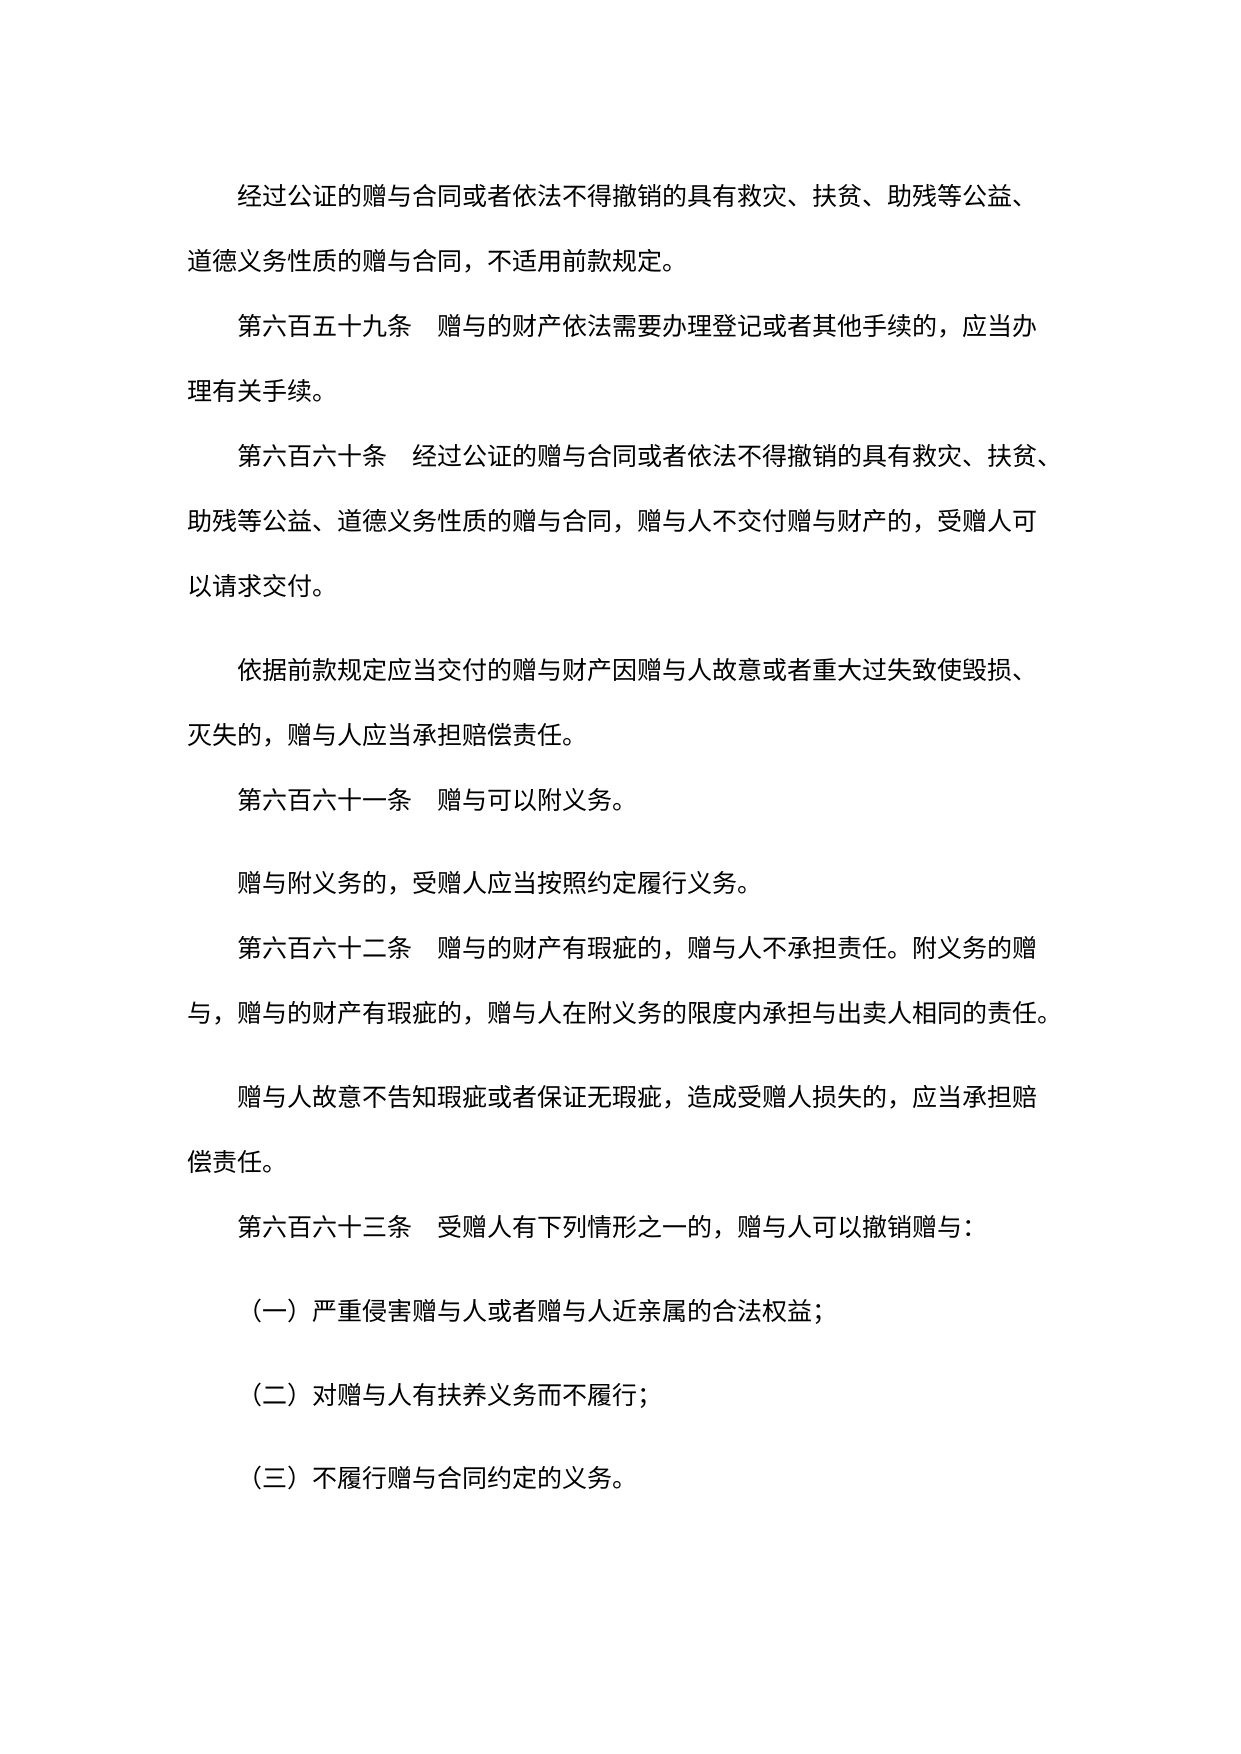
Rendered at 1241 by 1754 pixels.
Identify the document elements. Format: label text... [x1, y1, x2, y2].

text （二）对赠与人有扶养义务而不履行； [187, 1361, 1053, 1426]
text 第六百六十一条 赠与可以附义务。 [187, 766, 1053, 831]
text 经过公证的赠与合同或者依法不得撤销的具有救灾、扶贫、助残等公益、道德义务性质的赠与合同，不适用前款规定。 [187, 162, 1053, 292]
text 赠与人故意不告知瑕疵或者保证无瑕疵，造成受赠人损失的，应当承担赔偿责任。 [187, 1063, 1053, 1193]
text 第六百六十三条 受赠人有下列情形之一的，赠与人可以撤销赠与： [187, 1193, 1053, 1258]
text （一）严重侵害赠与人或者赠与人近亲属的合法权益； [187, 1277, 1053, 1342]
text 第六百六十条 经过公证的赠与合同或者依法不得撤销的具有救灾、扶贫、助残等公益、道德义务性质的赠与合同，赠与人不交付赠与财产的，受赠人可以请求交付。 [187, 422, 1053, 617]
text 第六百五十九条 赠与的财产依法需要办理登记或者其他手续的，应当办理有关手续。 [187, 292, 1053, 422]
text 第六百六十二条 赠与的财产有瑕疵的，赠与人不承担责任。附义务的赠与，赠与的财产有瑕疵的，赠与人在附义务的限度内承担与出卖人相同的责任。 [187, 914, 1053, 1044]
text 赠与附义务的，受赠人应当按照约定履行义务。 [187, 849, 1053, 914]
text （三）不履行赠与合同约定的义务。 [187, 1444, 1053, 1509]
text 依据前款规定应当交付的赠与财产因赠与人故意或者重大过失致使毁损、灭失的，赠与人应当承担赔偿责任。 [187, 636, 1053, 766]
